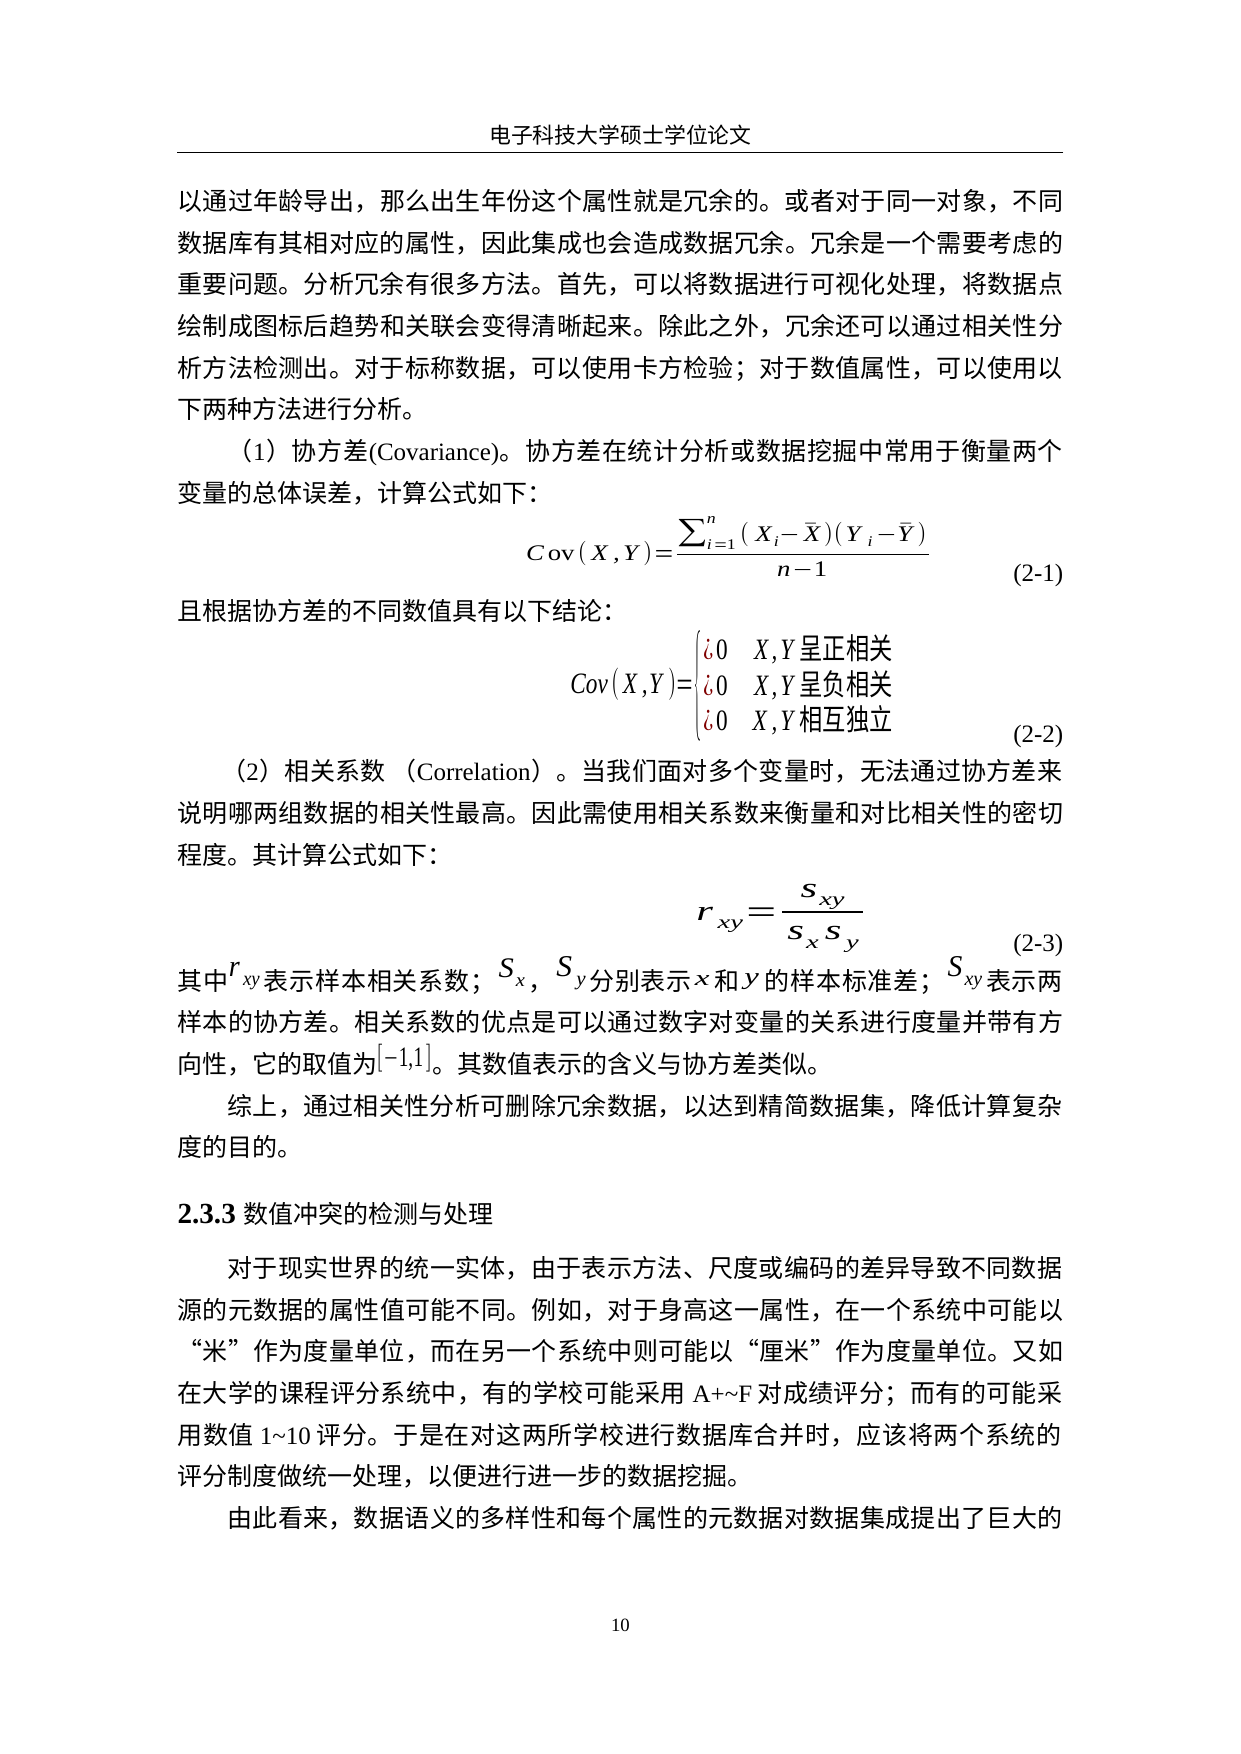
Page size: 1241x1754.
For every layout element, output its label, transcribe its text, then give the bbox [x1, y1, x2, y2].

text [177, 177, 1063, 427]
text 2.3.3 数值冲突的检测与处理 [177, 1190, 1063, 1232]
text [177, 1494, 1063, 1536]
text （1）协方差(Covariance)。协方差在统计分析或数据挖掘中常用于衡量两个变量的总体误差，计算公式如下： [177, 427, 1063, 511]
text 且根据协方差的不同数值具有以下结论： [177, 587, 1063, 628]
text (2-2) [177, 628, 1063, 747]
text 对于现实世界的统一实体，由于表示方法、尺度或编码的差异导致不同数据源的元数据的属性值可能不同。例如，对于身高这一属性，在一个系统中可能以“米”作为度量单位，而在另一个系统中则可能以“厘米”作为度量单位。又如在大学的课程评分系统中，有的学校可能采用A+~F对成绩评分；而有的可能采用数值1~10评分。于是在对这两所学校进行数据库合并时，应该将两个系统的评分制度做统一处理，以便进行进一步的数据挖掘。 [177, 1244, 1063, 1494]
text 其中表示样本相关系数；，分别表示和的样本标准差；表示两样本的协方差。相关系数的优点是可以通过数字对变量的关系进行度量并带有方向性，它的取值为。其数值表示的含义与协方差类似。 [177, 957, 1063, 1082]
text (2-3) [177, 872, 1063, 957]
text 综上，通过相关性分析可删除冗余数据，以达到精简数据集，降低计算复杂度的目的。 [177, 1082, 1063, 1165]
text (2-1) [177, 511, 1063, 587]
text （2）相关系数 （Correlation）。当我们面对多个变量时，无法通过协方差来说明哪两组数据的相关性最高。因此需使用相关系数来衡量和对比相关性的密切程度。其计算公式如下： [177, 747, 1063, 872]
